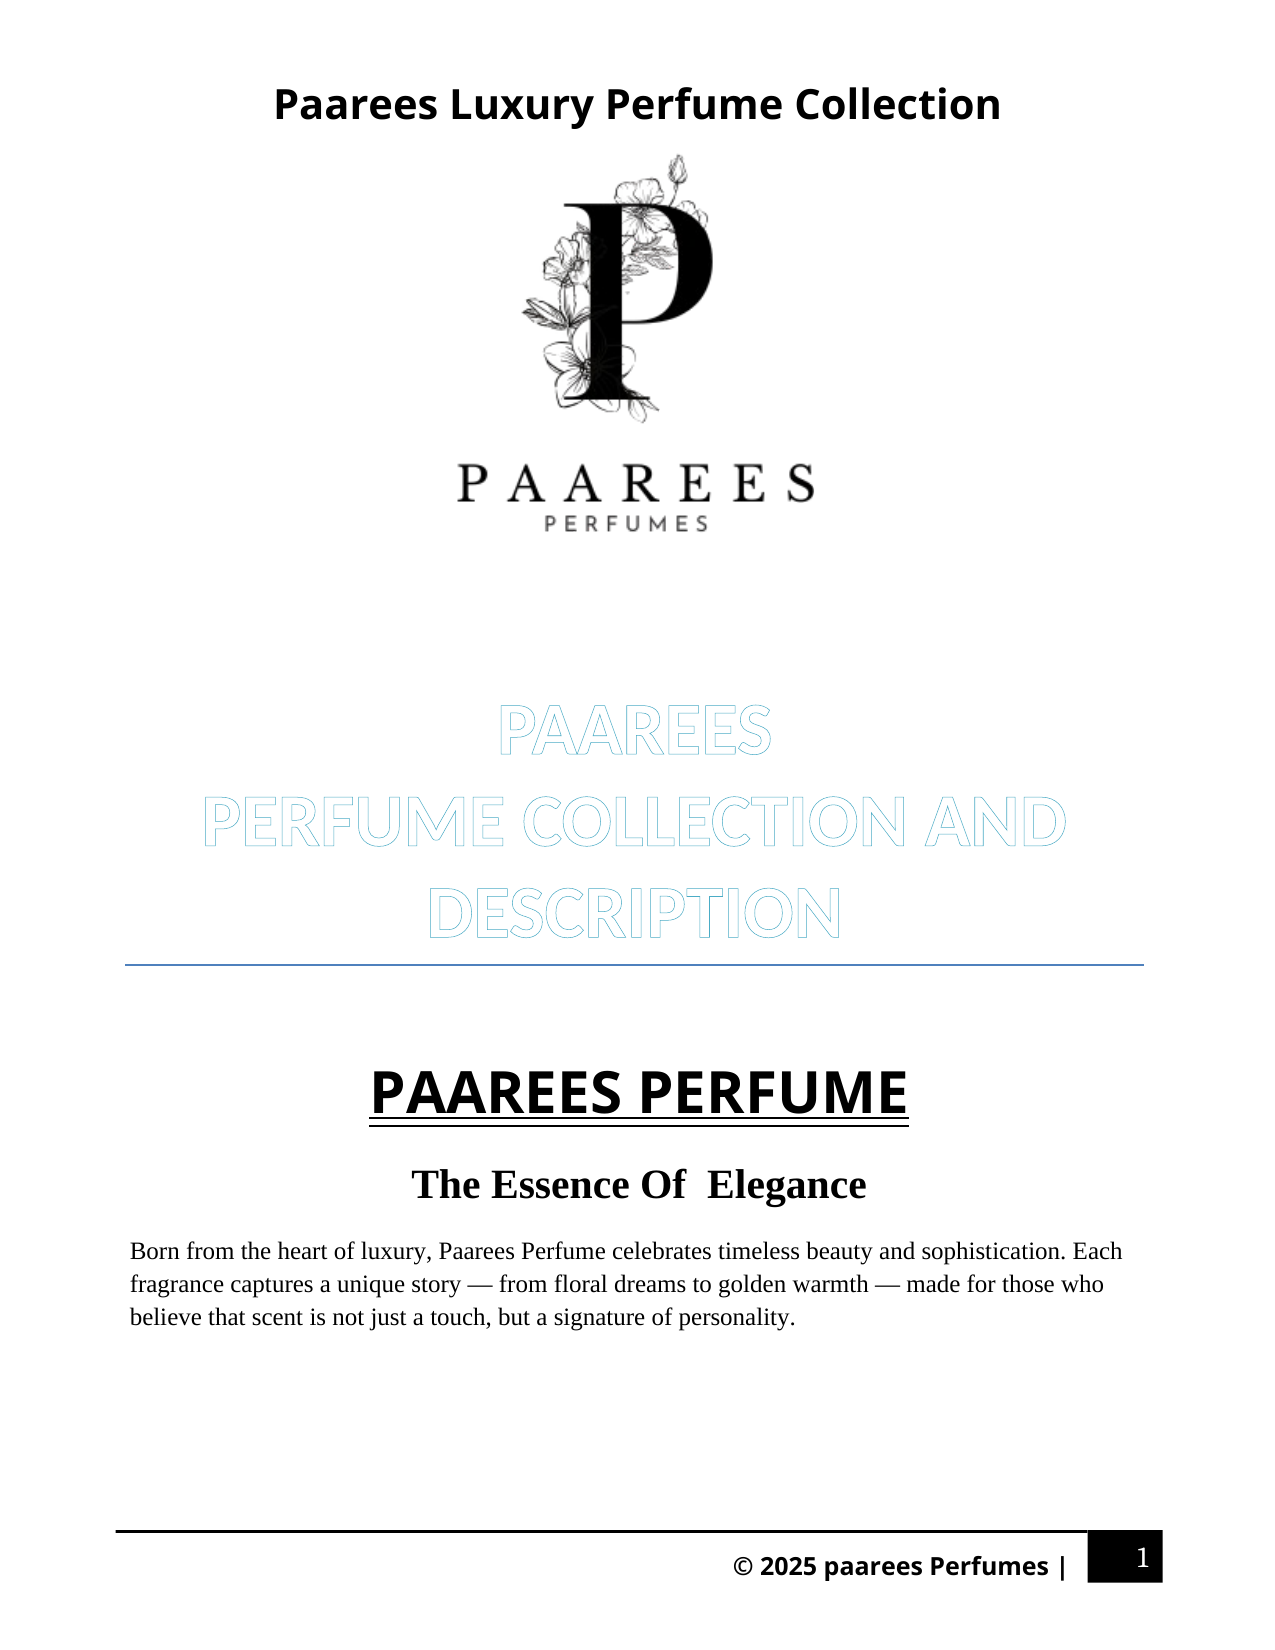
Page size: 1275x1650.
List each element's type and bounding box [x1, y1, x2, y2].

picture [453, 150, 815, 537]
